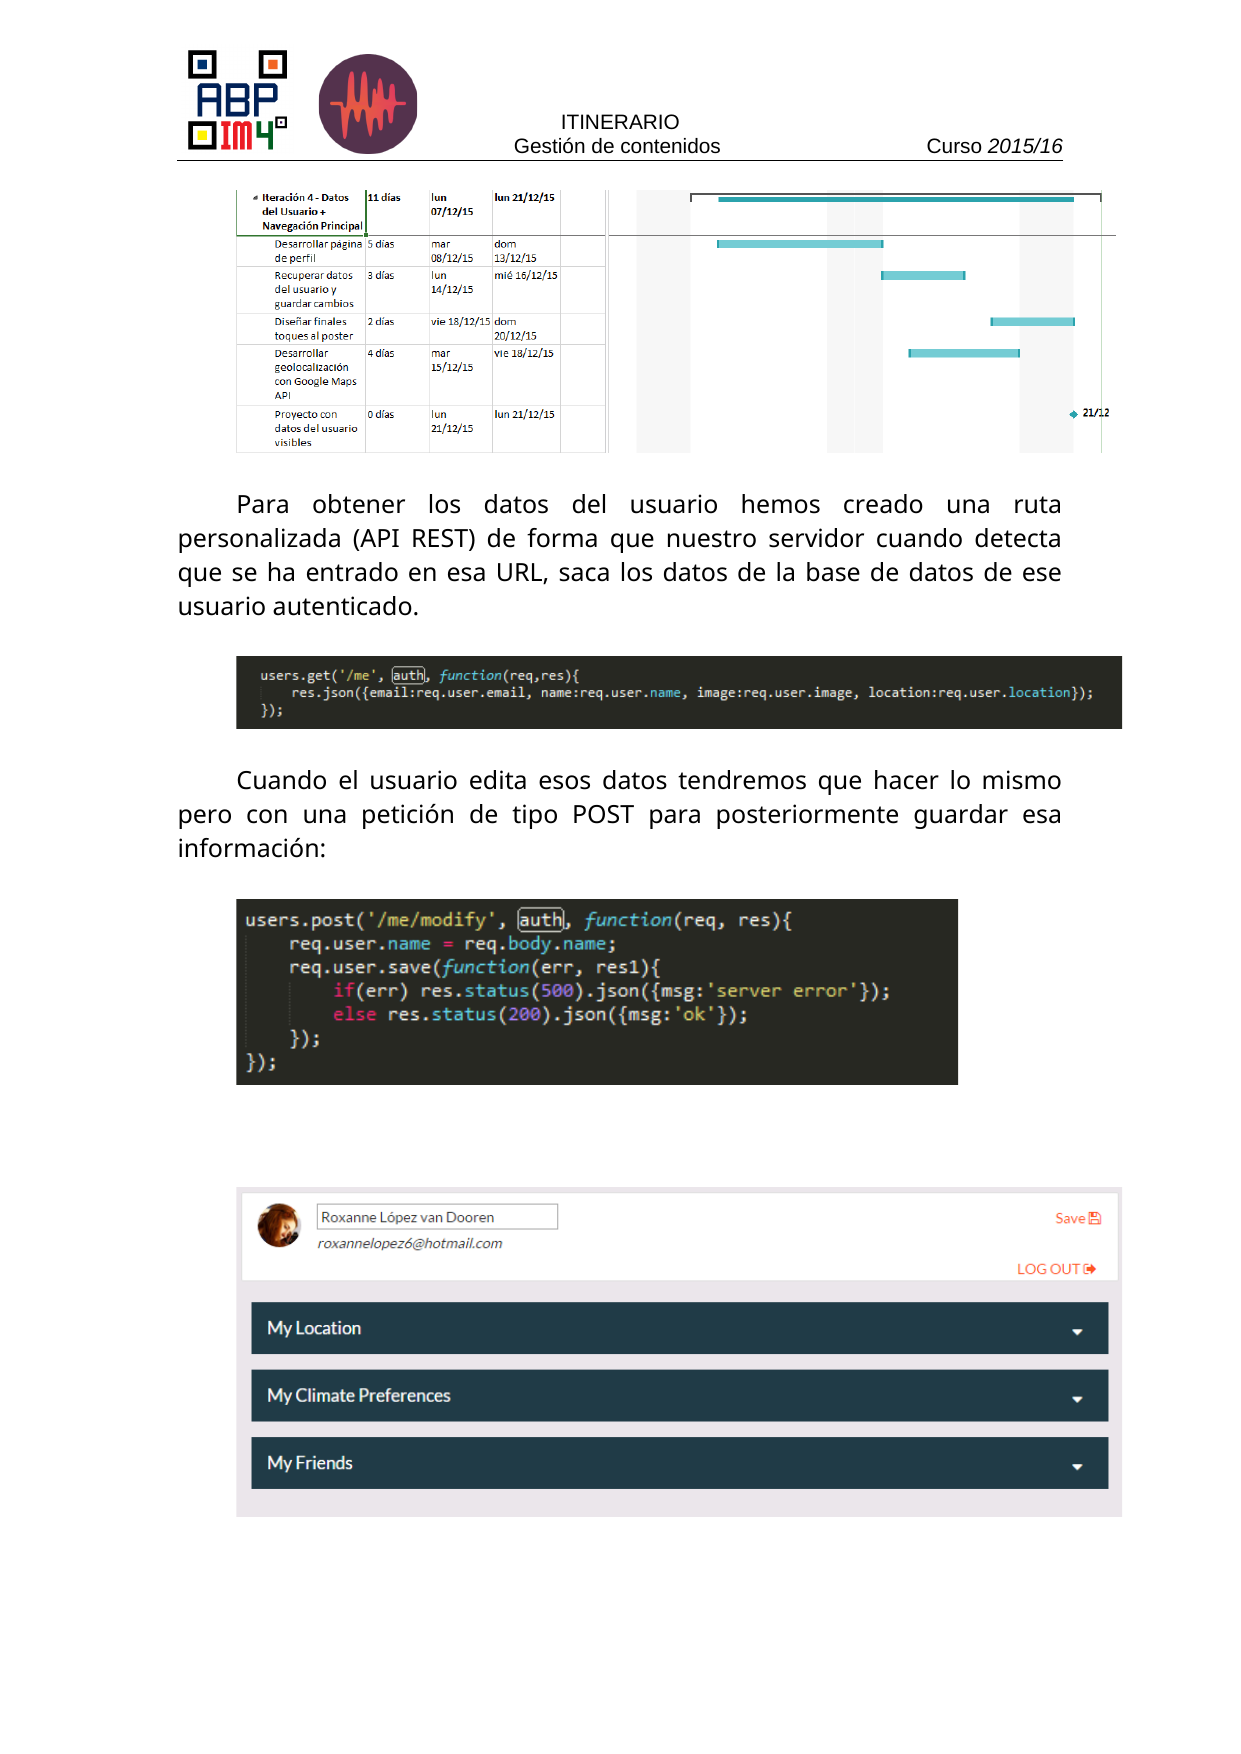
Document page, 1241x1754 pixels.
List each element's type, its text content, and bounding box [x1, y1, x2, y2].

picture [181, 44, 294, 154]
text Cuando el usuario edita esos datos tendremos que hacer lo mismo pero con una petición de tipo POST para posteriormente guardar esa información: [177, 763, 1063, 865]
picture [236, 190, 1116, 453]
text Para obtener los datos del usuario hemos creado una ruta personalizada (API REST) de forma que nuestro servidor cuando detecta que se ha entrado en esa URL, saca los datos de la base de datos de ese usuario autenticado. [177, 487, 1063, 623]
picture [318, 54, 418, 154]
picture [236, 899, 959, 1085]
picture [236, 656, 1123, 729]
picture [236, 1187, 1123, 1517]
